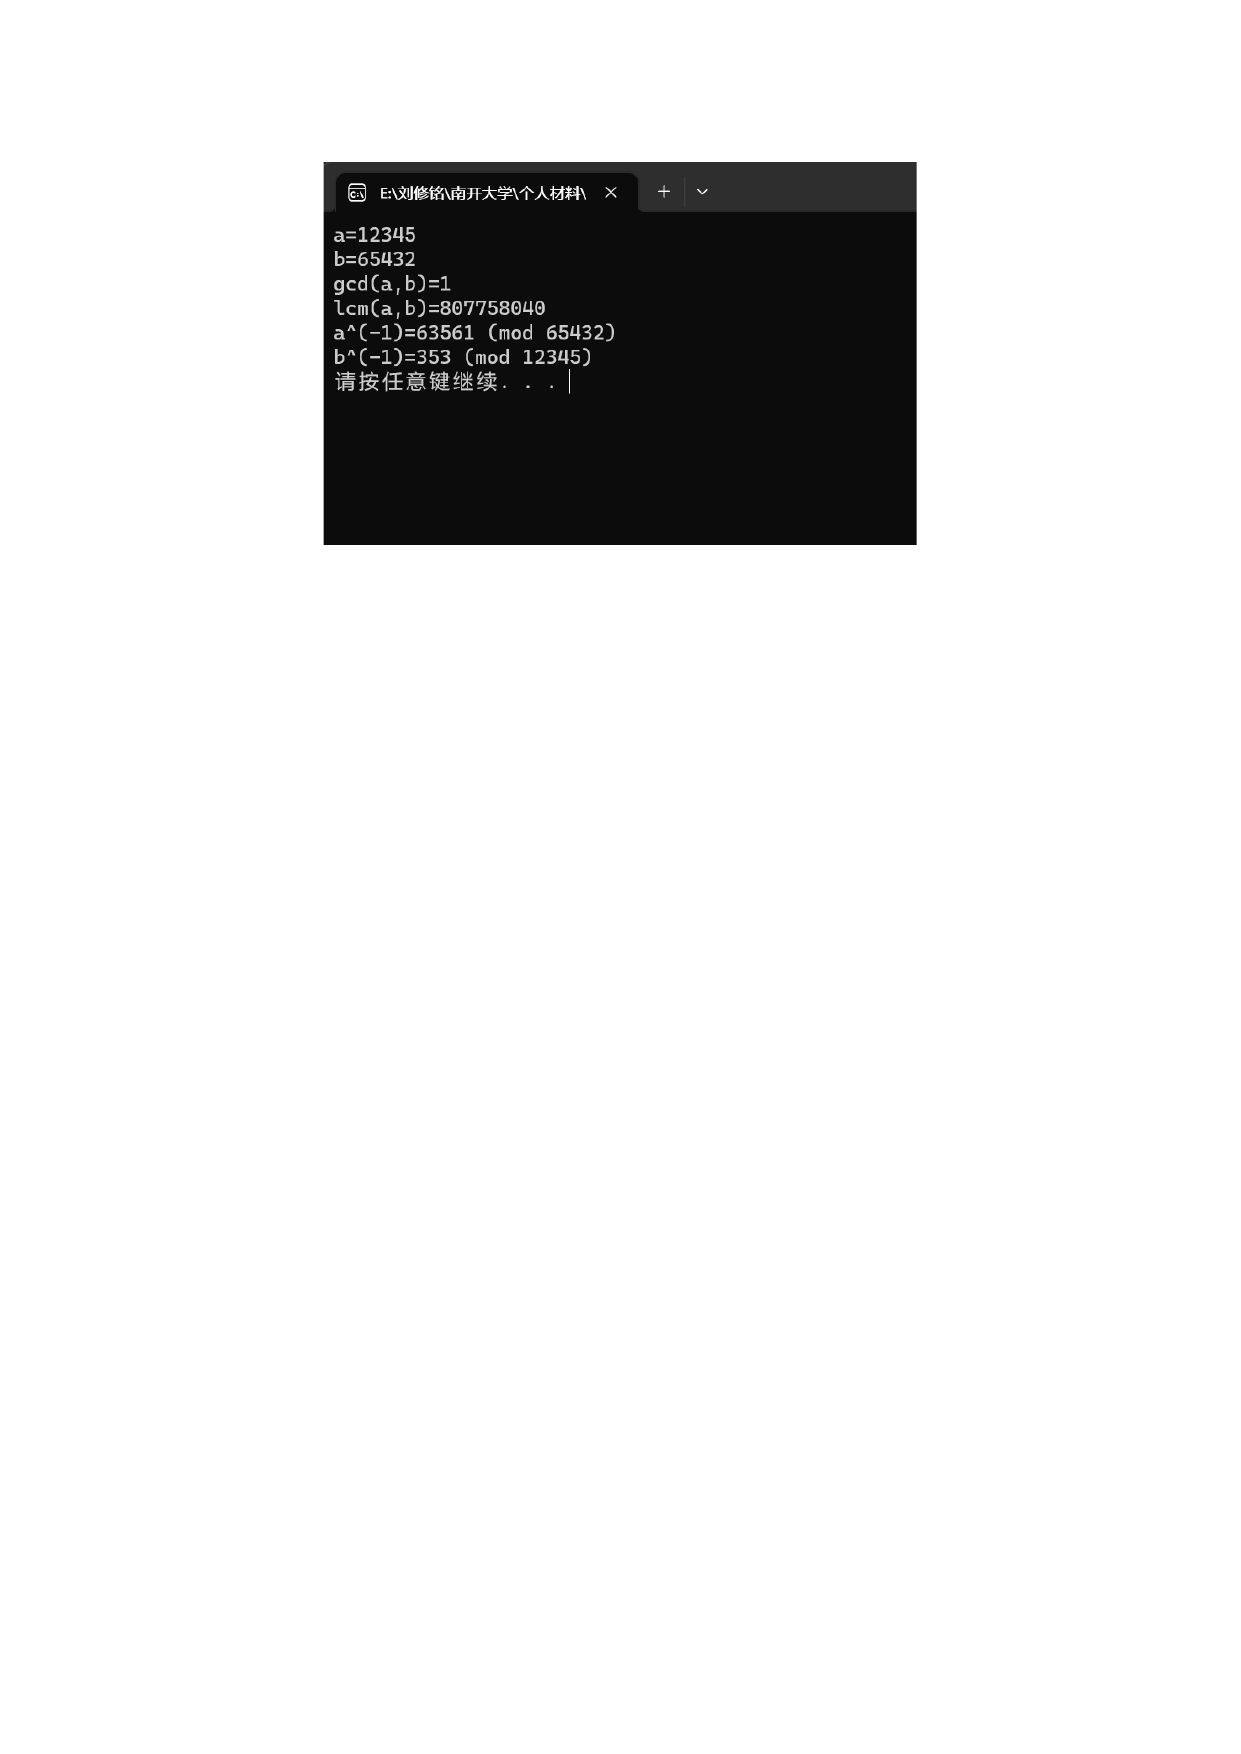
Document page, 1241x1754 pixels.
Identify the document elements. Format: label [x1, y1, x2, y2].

picture [323, 162, 917, 545]
